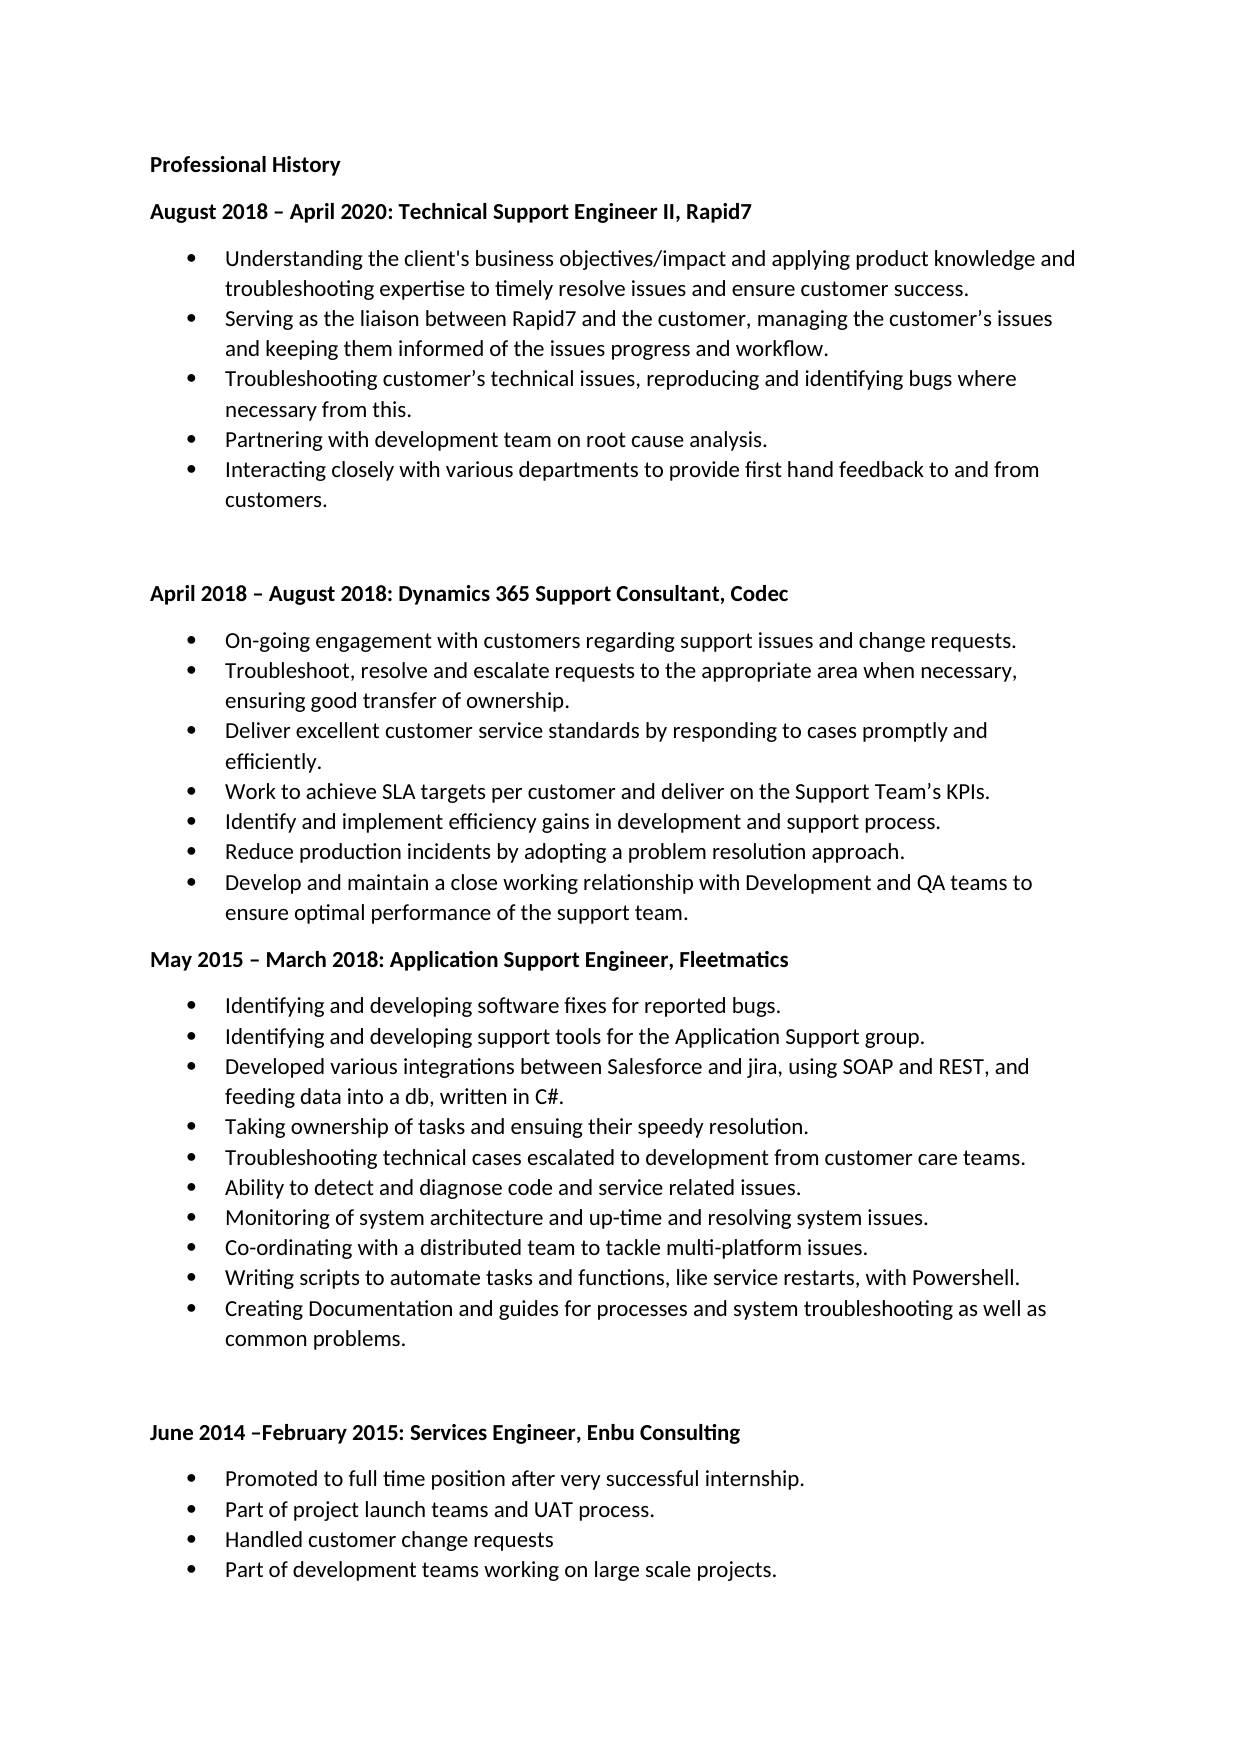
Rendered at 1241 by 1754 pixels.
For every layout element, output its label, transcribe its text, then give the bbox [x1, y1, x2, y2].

list Reduce production incidents by adopting a problem resolution approach. [187, 837, 1090, 866]
text May 2015 – March 2018: Application Support Engineer, Fleetmatics [150, 945, 1090, 973]
list Work to achieve SLA targets per customer and deliver on the Support Team’s KPIs. [187, 777, 1090, 805]
text April 2018 – August 2018: Dynamics 365 Support Consultant, Codec [150, 579, 1090, 607]
list Part of project launch teams and UAT process. [187, 1495, 1090, 1523]
list Troubleshooting technical cases escalated to development from customer care teams. [187, 1143, 1090, 1171]
list Identifying and developing software fixes for reported bugs. [187, 992, 1090, 1020]
list Part of development teams working on large scale projects. [187, 1555, 1090, 1583]
list On-going engagement with customers regarding support issues and change requests. [187, 626, 1090, 654]
list Monitoring of system architecture and up-time and resolving system issues. [187, 1203, 1090, 1231]
list Developed various integrations between Salesforce and jira, using SOAP and REST, and feeding data into a db, written in C#. [187, 1052, 1090, 1110]
list Taking ownership of tasks and ensuing their speedy resolution. [187, 1112, 1090, 1141]
text Professional History [150, 150, 1090, 178]
list Ability to detect and diagnose code and service related issues. [187, 1173, 1090, 1201]
list Promoted to full time position after very successful internship. [187, 1464, 1090, 1493]
text June 2014 –February 2015: Services Engineer, Enbu Consulting [150, 1418, 1090, 1446]
list Deliver excellent customer service standards by responding to cases promptly and efficiently. [187, 717, 1090, 775]
list Co-ordinating with a distributed team to tackle multi-platform issues. [187, 1233, 1090, 1261]
text August 2018 – April 2020: Technical Support Engineer II, Rapid7 [150, 197, 1090, 225]
list Creating Documentation and guides for processes and system troubleshooting as well as common problems. [187, 1294, 1090, 1352]
list Troubleshoot, resolve and escalate requests to the appropriate area when necessary, ensuring good transfer of ownership. [187, 656, 1090, 714]
list Develop and maintain a close working relationship with Development and QA teams to ensure optimal performance of the support team. [187, 868, 1090, 926]
list Writing scripts to automate tasks and functions, like service restarts, with Powershell. [187, 1263, 1090, 1292]
list Serving as the liaison between Rapid7 and the customer, managing the customer’s issues and keeping them informed of the issues progress and workflow. [187, 304, 1090, 362]
list Troubleshooting customer’s technical issues, reproducing and identifying bugs where necessary from this. [187, 364, 1090, 423]
list Understanding the client's business objectives/impact and applying product knowledge and troubleshooting expertise to timely resolve issues and ensure customer success. [187, 244, 1090, 302]
list Interacting closely with various departments to provide first hand feedback to and from customers. [187, 455, 1090, 513]
list Identify and implement efficiency gains in development and support process. [187, 807, 1090, 835]
list Handled customer change requests [187, 1525, 1090, 1553]
list Identifying and developing support tools for the Application Support group. [187, 1022, 1090, 1050]
list Partnering with development team on root cause analysis. [187, 425, 1090, 453]
